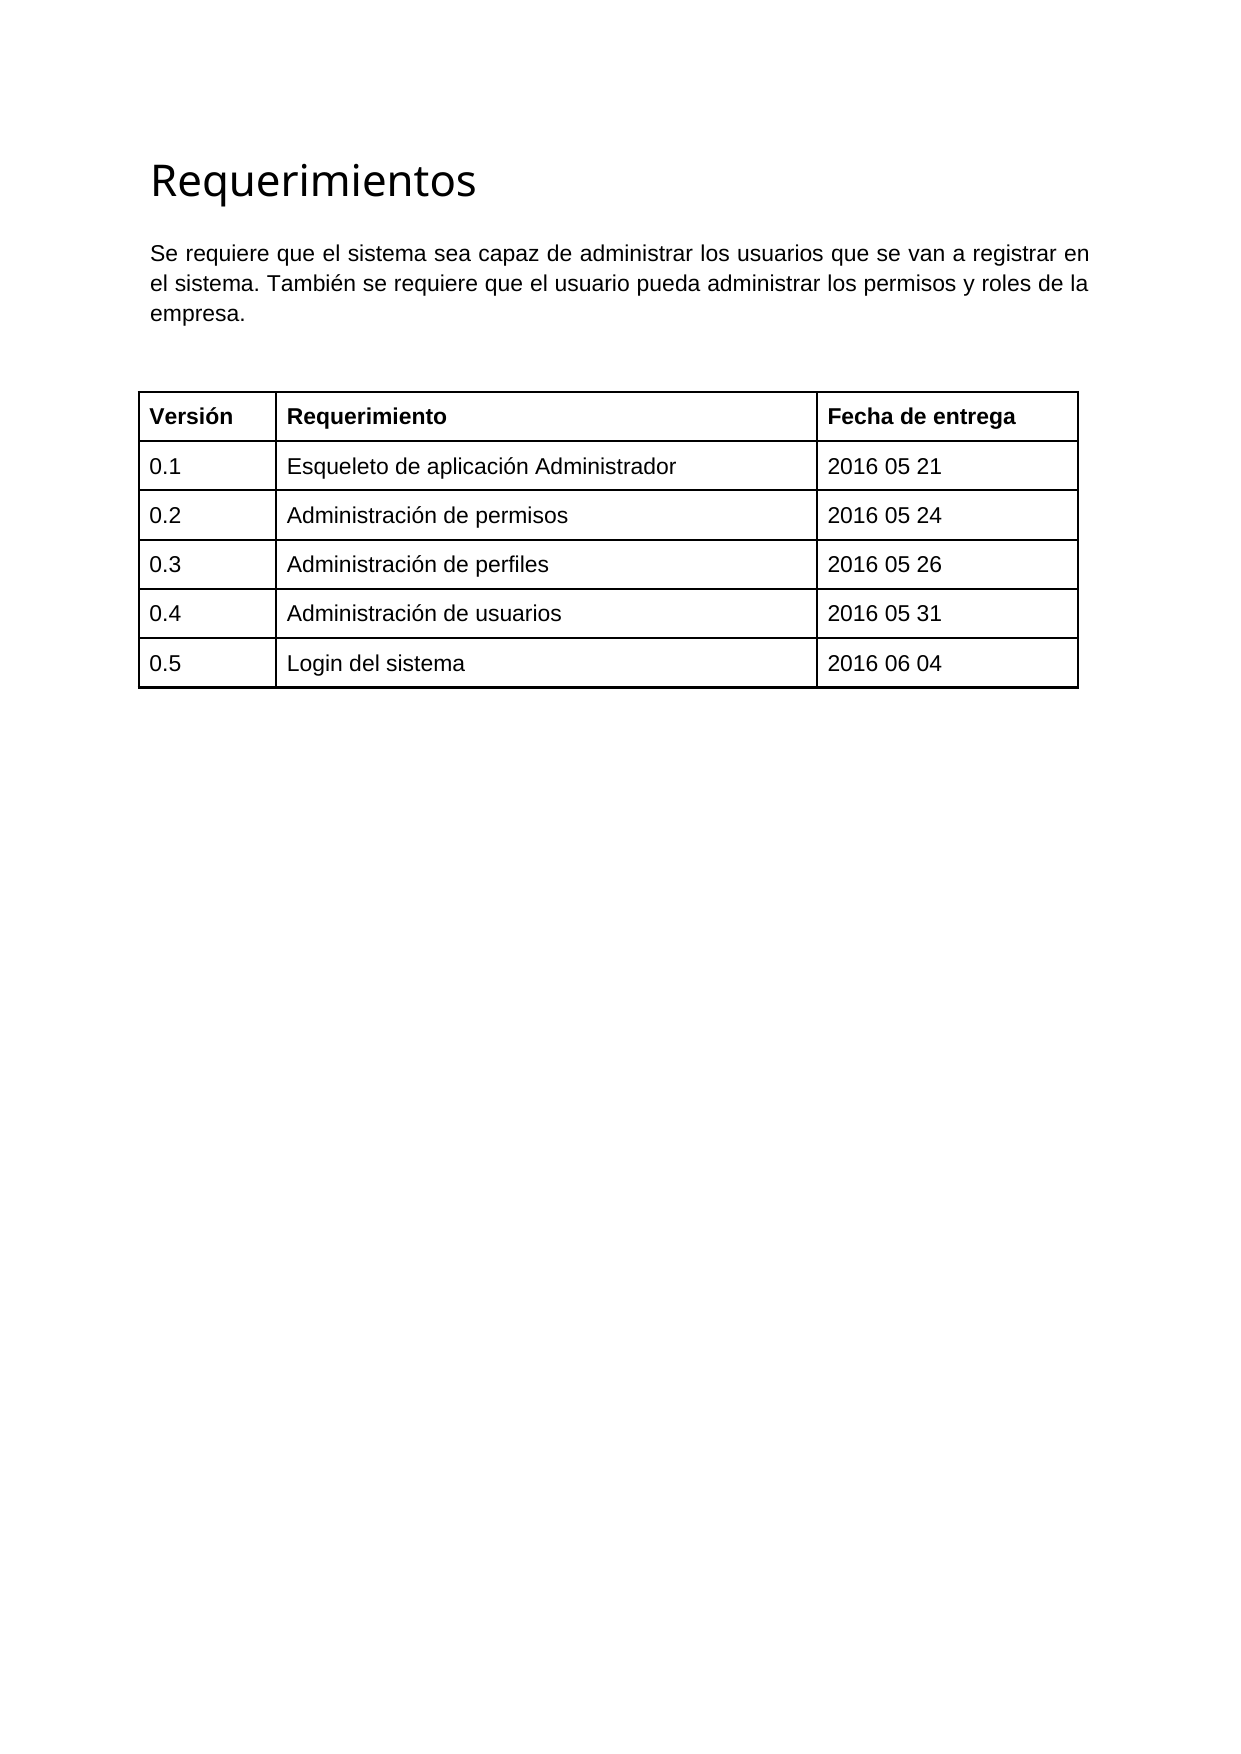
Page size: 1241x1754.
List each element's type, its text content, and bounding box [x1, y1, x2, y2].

table_cell 2016 05 21 [818, 442, 1077, 489]
title Requerimientos [150, 150, 1090, 209]
table_header Versión [140, 393, 275, 440]
table_cell 2016 05 24 [818, 491, 1077, 539]
table_cell 0.4 [140, 590, 275, 637]
table_cell Administración de perfiles [277, 541, 816, 588]
table_header Fecha de entrega [818, 393, 1077, 440]
table_cell Login del sistema [277, 639, 816, 686]
table_cell Administración de usuarios [277, 590, 816, 637]
table_cell 0.1 [140, 442, 275, 489]
table_cell 2016 06 04 [818, 639, 1077, 686]
table_cell 0.3 [140, 541, 275, 588]
table_header Requerimiento [277, 393, 816, 440]
table_cell 0.2 [140, 491, 275, 539]
table_cell 2016 05 31 [818, 590, 1077, 637]
text Se requiere que el sistema sea capaz de administrar los usuarios que se van a registrar en el sistema. También se requiere que el usuario pueda administrar los permisos y roles de la empresa. [150, 240, 1090, 327]
table_cell Esqueleto de aplicación Administrador [277, 442, 816, 489]
table_cell 2016 05 26 [818, 541, 1077, 588]
table_cell 0.5 [140, 639, 275, 686]
table_cell Administración de permisos [277, 491, 816, 539]
